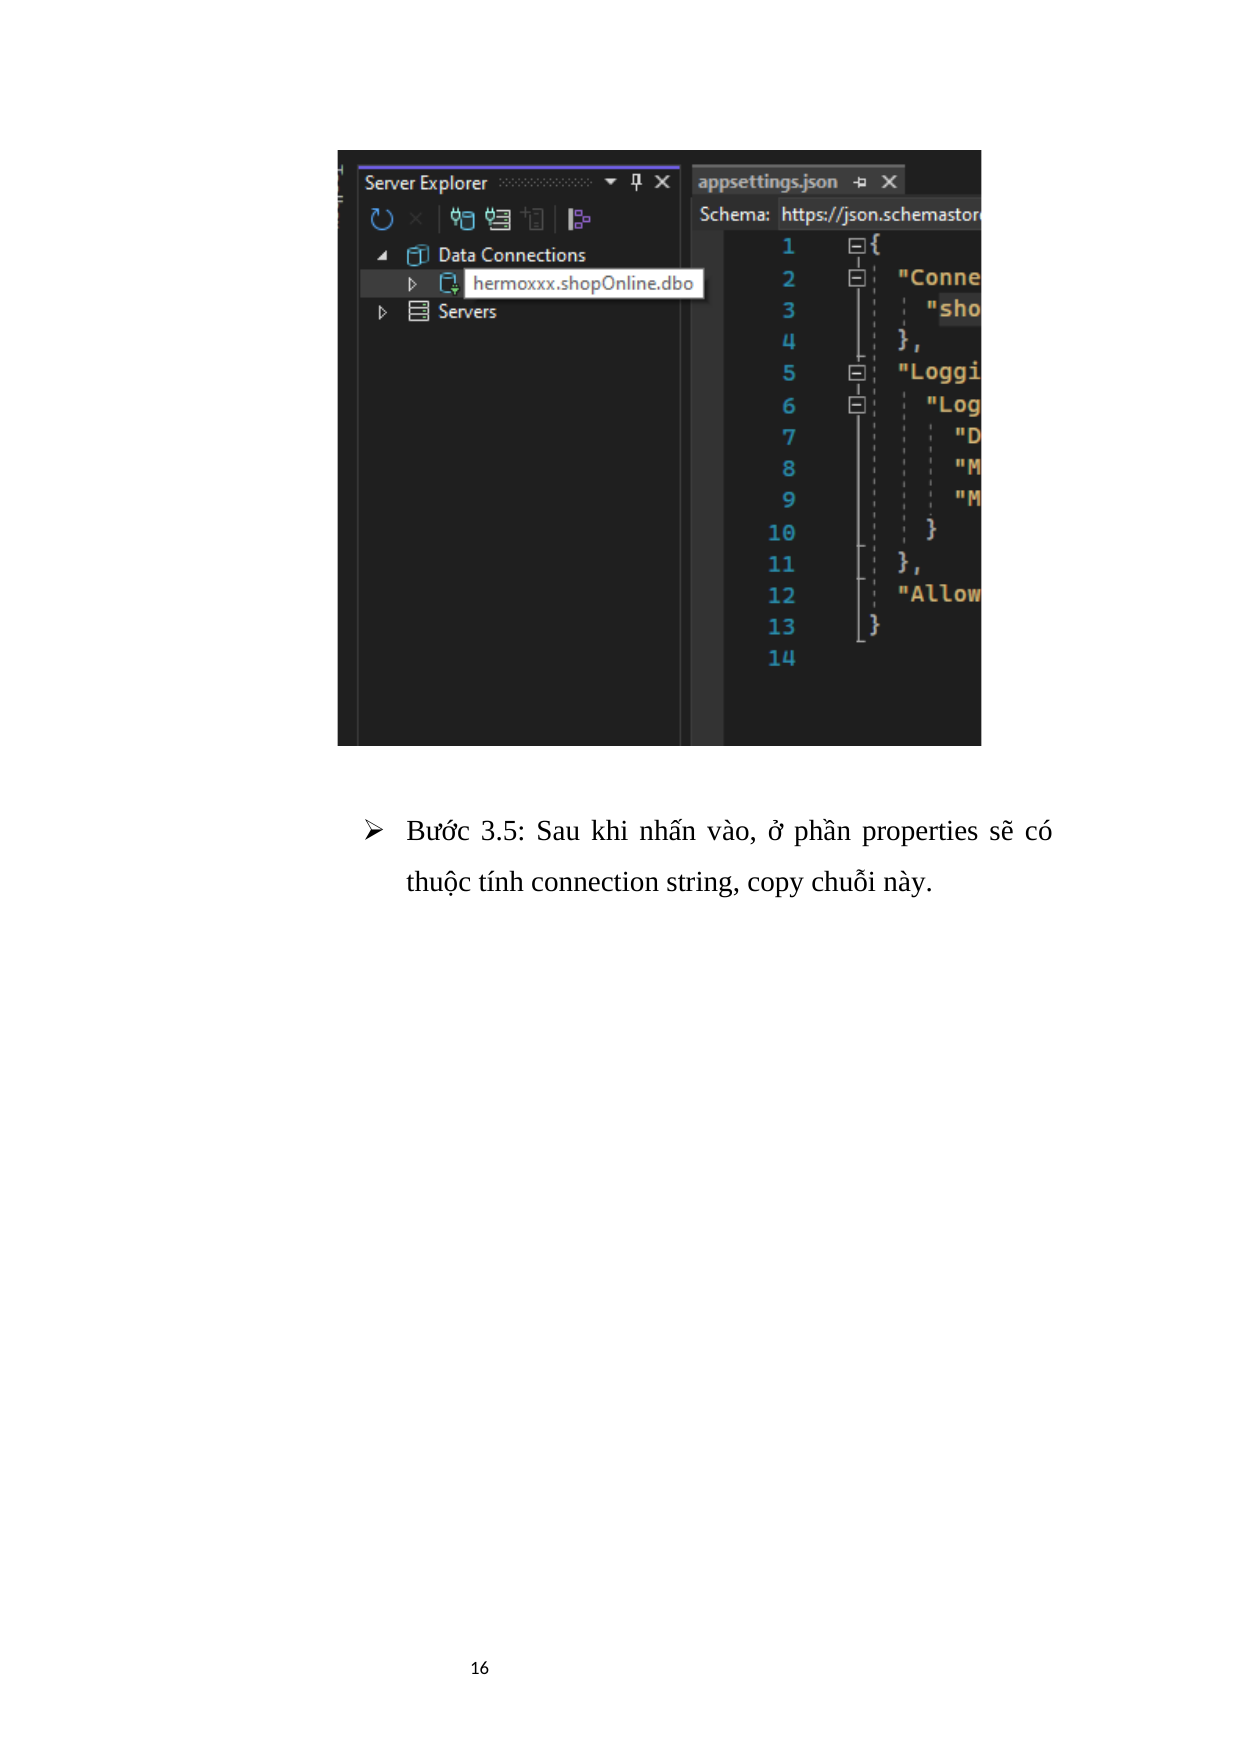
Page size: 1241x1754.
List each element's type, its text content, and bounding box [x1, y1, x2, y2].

list Bước 3.5: Sau khi nhấn vào, ở phần properties sẽ có thuộc tính connection string, copy chuỗi này. [362, 813, 1053, 897]
picture [337, 150, 982, 746]
